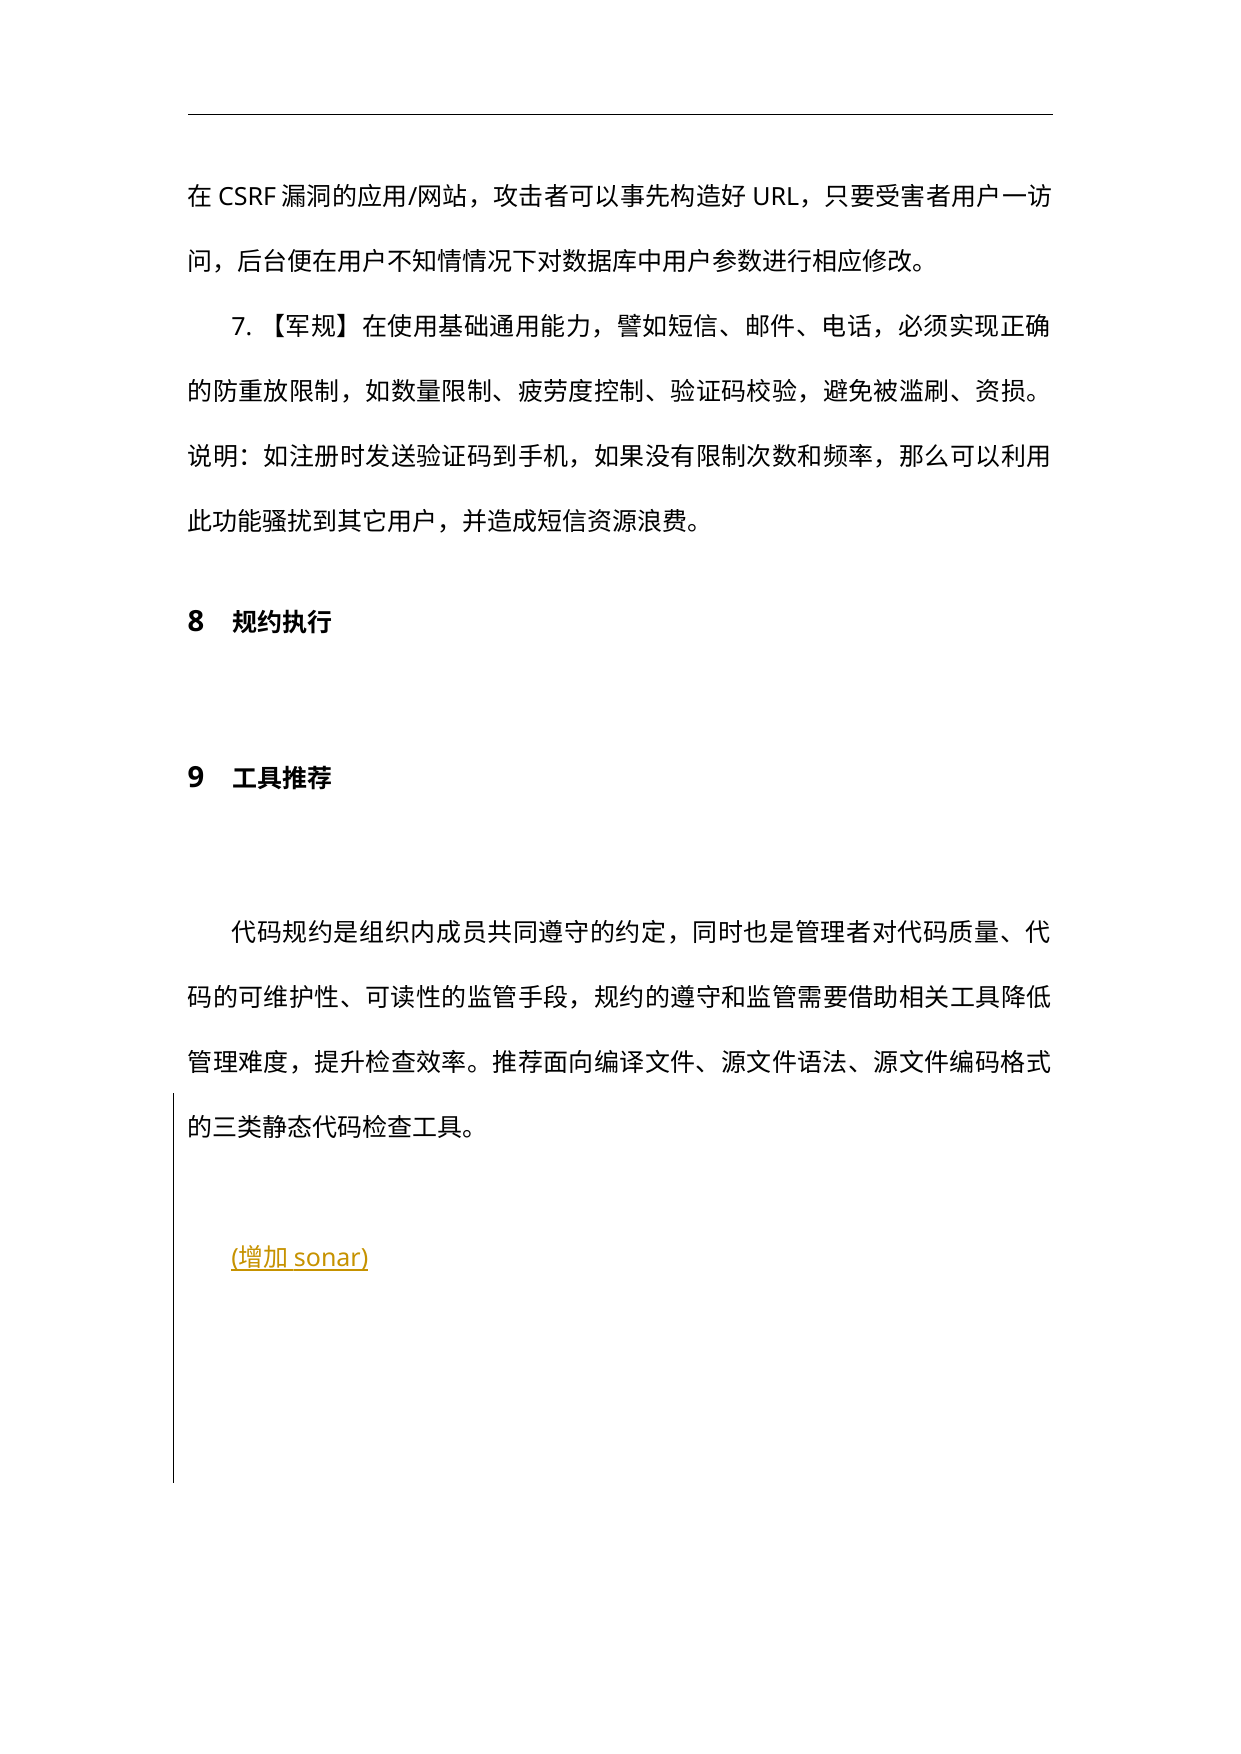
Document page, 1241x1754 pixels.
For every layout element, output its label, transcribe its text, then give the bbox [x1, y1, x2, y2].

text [187, 162, 1053, 292]
subtitle 工具推荐 [187, 743, 1053, 808]
text 7. 【军规】在使用基础通用能力，譬如短信、邮件、电话，必须实现正确的防重放限制，如数量限制、疲劳度控制、验证码校验，避免被滥刷、资损。 说明：如注册时发送验证码到手机，如果没有限制次数和频率，那么可以利用此功能骚扰到其它用户，并造成短信资源浪费。 [187, 292, 1053, 552]
text 代码规约是组织内成员共同遵守的约定，同时也是管理者对代码质量、代码的可维护性、可读性的监管手段，规约的遵守和监管需要借助相关工具降低管理难度，提升检查效率。推荐面向编译文件、源文件语法、源文件编码格式的三类静态代码检查工具。 [187, 898, 1053, 1158]
subtitle 规约执行 [187, 587, 1053, 652]
